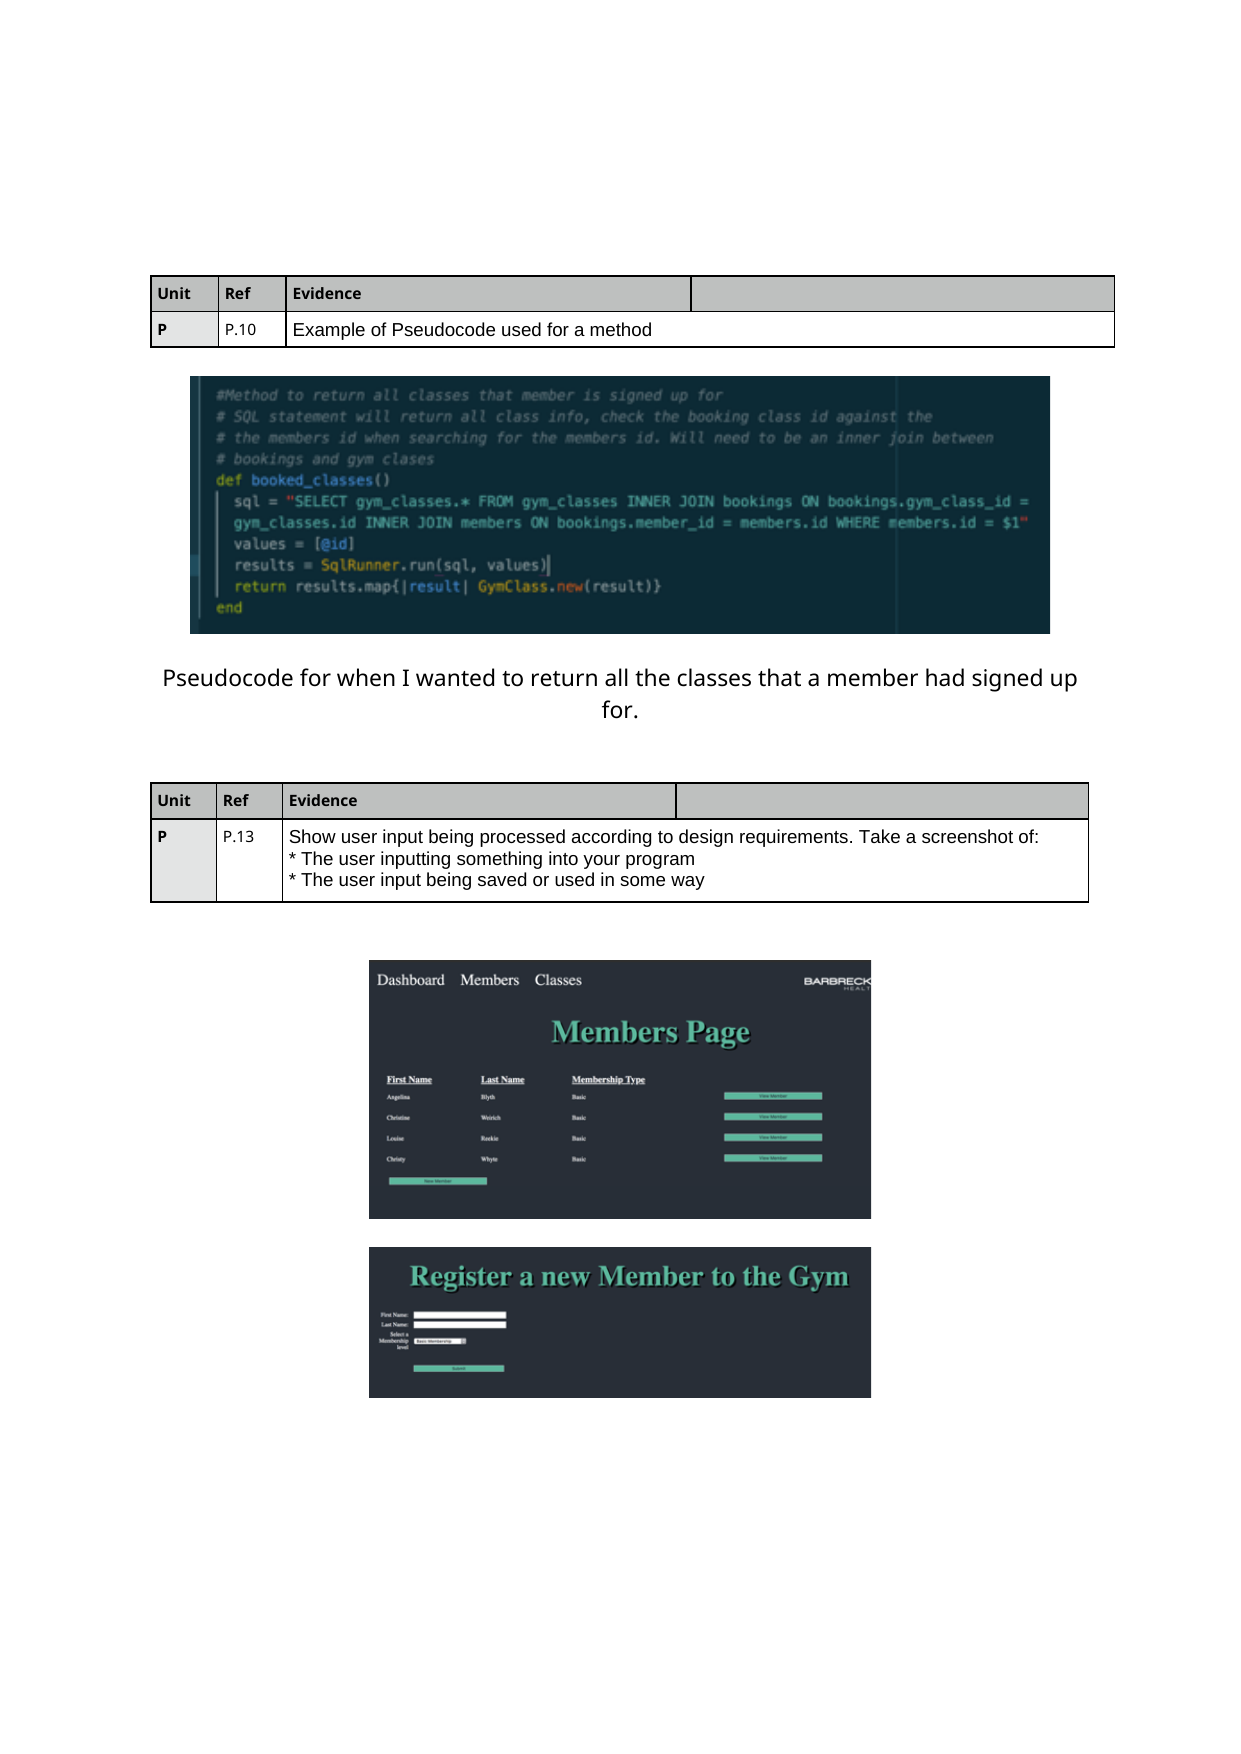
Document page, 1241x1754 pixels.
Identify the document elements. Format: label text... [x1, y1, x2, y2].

table_header Unit [152, 277, 218, 311]
table_header Evidence [287, 277, 690, 311]
table_cell P [152, 820, 216, 901]
table_cell Show user input being processed according to design requirements. Take a screenshot of: * The user inputting something into your program * The user input being saved or used in some way [283, 820, 1088, 901]
table_header Evidence [283, 784, 675, 818]
table_header [692, 277, 1114, 311]
text Pseudocode for when I wanted to return all the classes that a member had signed up for. [150, 662, 1090, 725]
table_header Unit [152, 784, 216, 818]
picture [369, 960, 872, 1219]
table_cell Example of Pseudocode used for a method [287, 312, 1114, 346]
picture [369, 1247, 872, 1398]
table_cell P.10 [219, 312, 285, 346]
table_cell P.13 [217, 820, 282, 901]
table_header Ref [217, 784, 282, 818]
table_cell P [152, 312, 218, 346]
picture [190, 376, 1051, 634]
table_header Ref [219, 277, 285, 311]
table_header [677, 784, 1088, 818]
